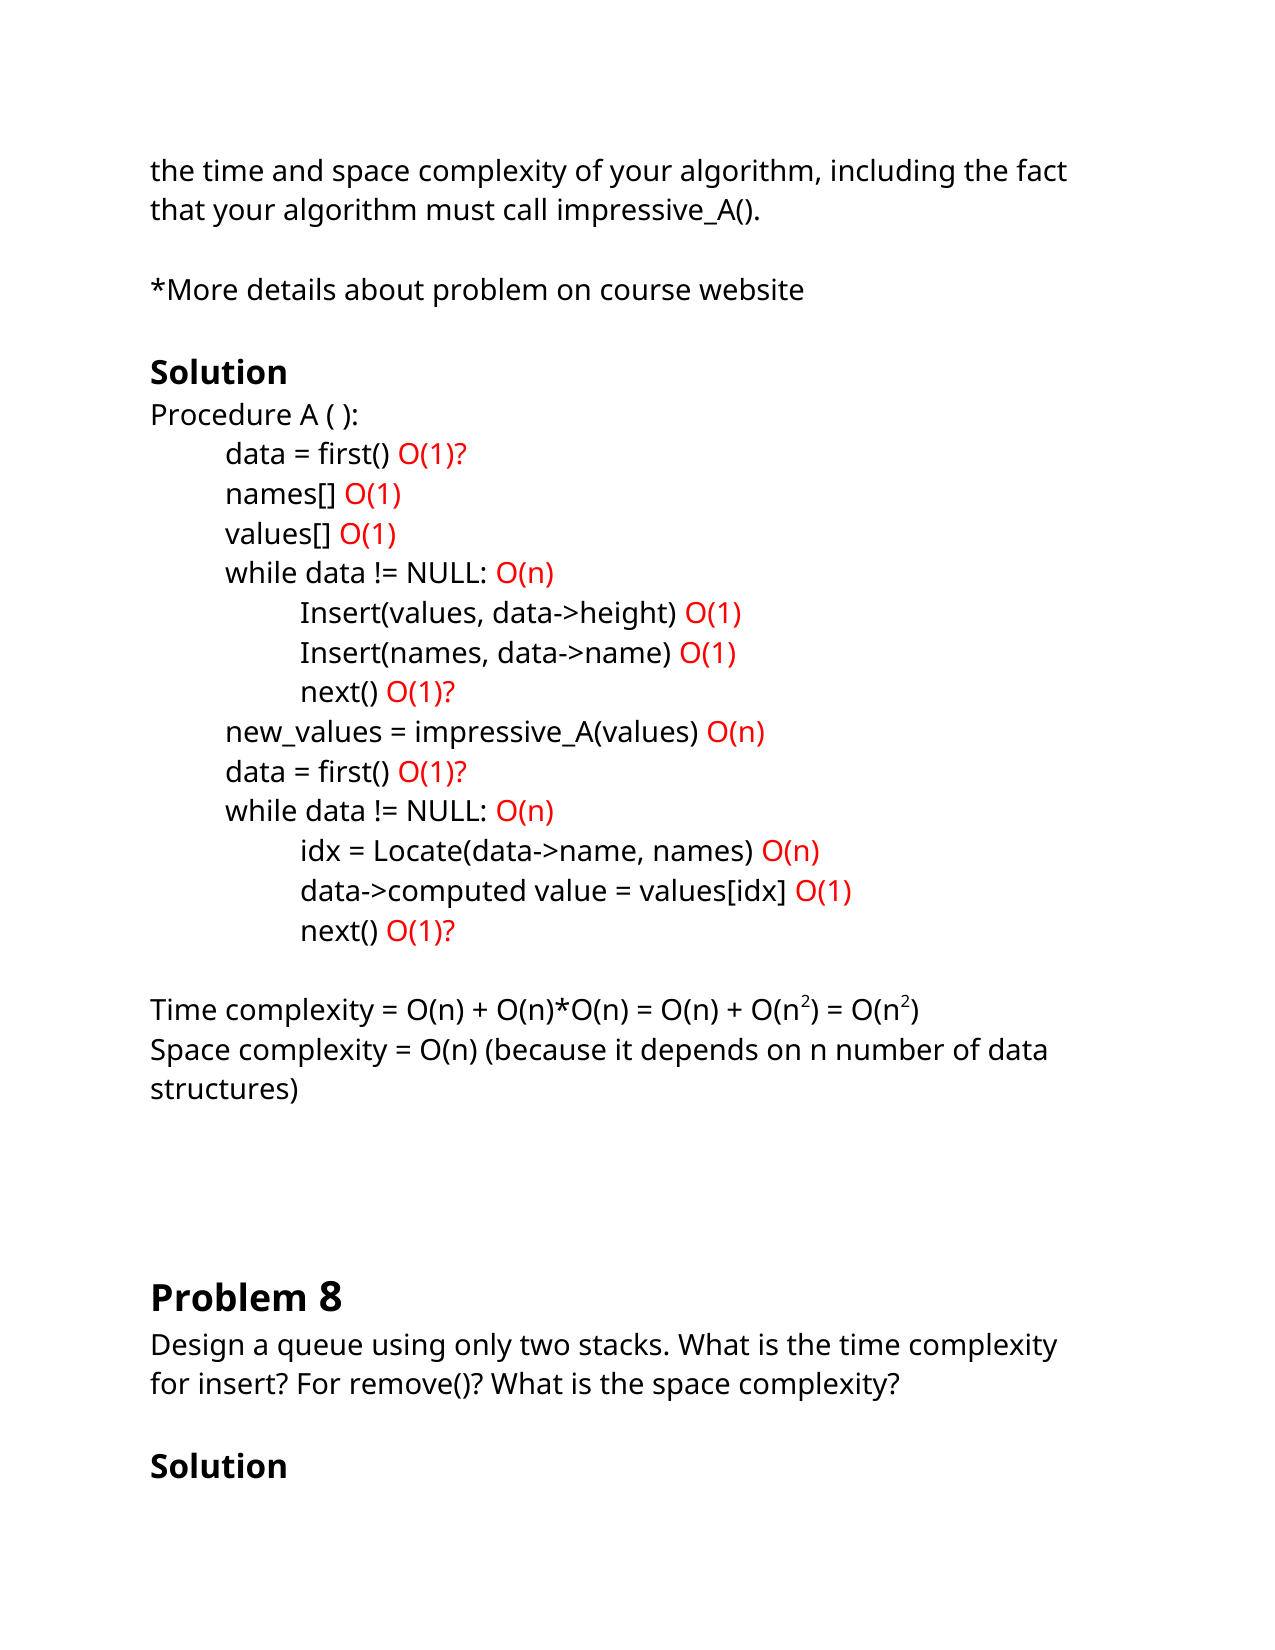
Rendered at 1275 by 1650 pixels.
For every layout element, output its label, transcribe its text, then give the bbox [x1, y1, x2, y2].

text Solution [150, 348, 1125, 394]
text data = first() O(1)? [150, 751, 1125, 791]
text Procedure A ( ): [150, 394, 1125, 433]
text *More details about problem on course website [150, 269, 1125, 309]
text next() O(1)? [150, 910, 1125, 949]
text Insert(names, data->name) O(1) [150, 632, 1125, 672]
text data->computed value = values[idx] O(1) [150, 870, 1125, 910]
text while data != NULL: O(n) [150, 553, 1125, 592]
text Solution [150, 1443, 1125, 1488]
text Design a queue using only two stacks. What is the time complexity for insert? For remove()? What is the space complexity? [150, 1324, 1125, 1403]
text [150, 150, 1125, 229]
text names[] O(1) [150, 473, 1125, 513]
text new_values = impressive_A(values) O(n) [150, 711, 1125, 751]
text Space complexity = O(n) (because it depends on n number of data structures) [150, 1029, 1125, 1108]
text while data != NULL: O(n) [150, 791, 1125, 830]
text Time complexity = O(n) + O(n)*O(n) = O(n) + O(n2) = O(n2) [150, 989, 1125, 1029]
text Insert(values, data->height) O(1) [150, 592, 1125, 632]
text values[] O(1) [150, 513, 1125, 553]
text Problem 8 [150, 1267, 1125, 1324]
text data = first() O(1)? [150, 433, 1125, 473]
text next() O(1)? [150, 672, 1125, 711]
text idx = Locate(data->name, names) O(n) [150, 830, 1125, 870]
